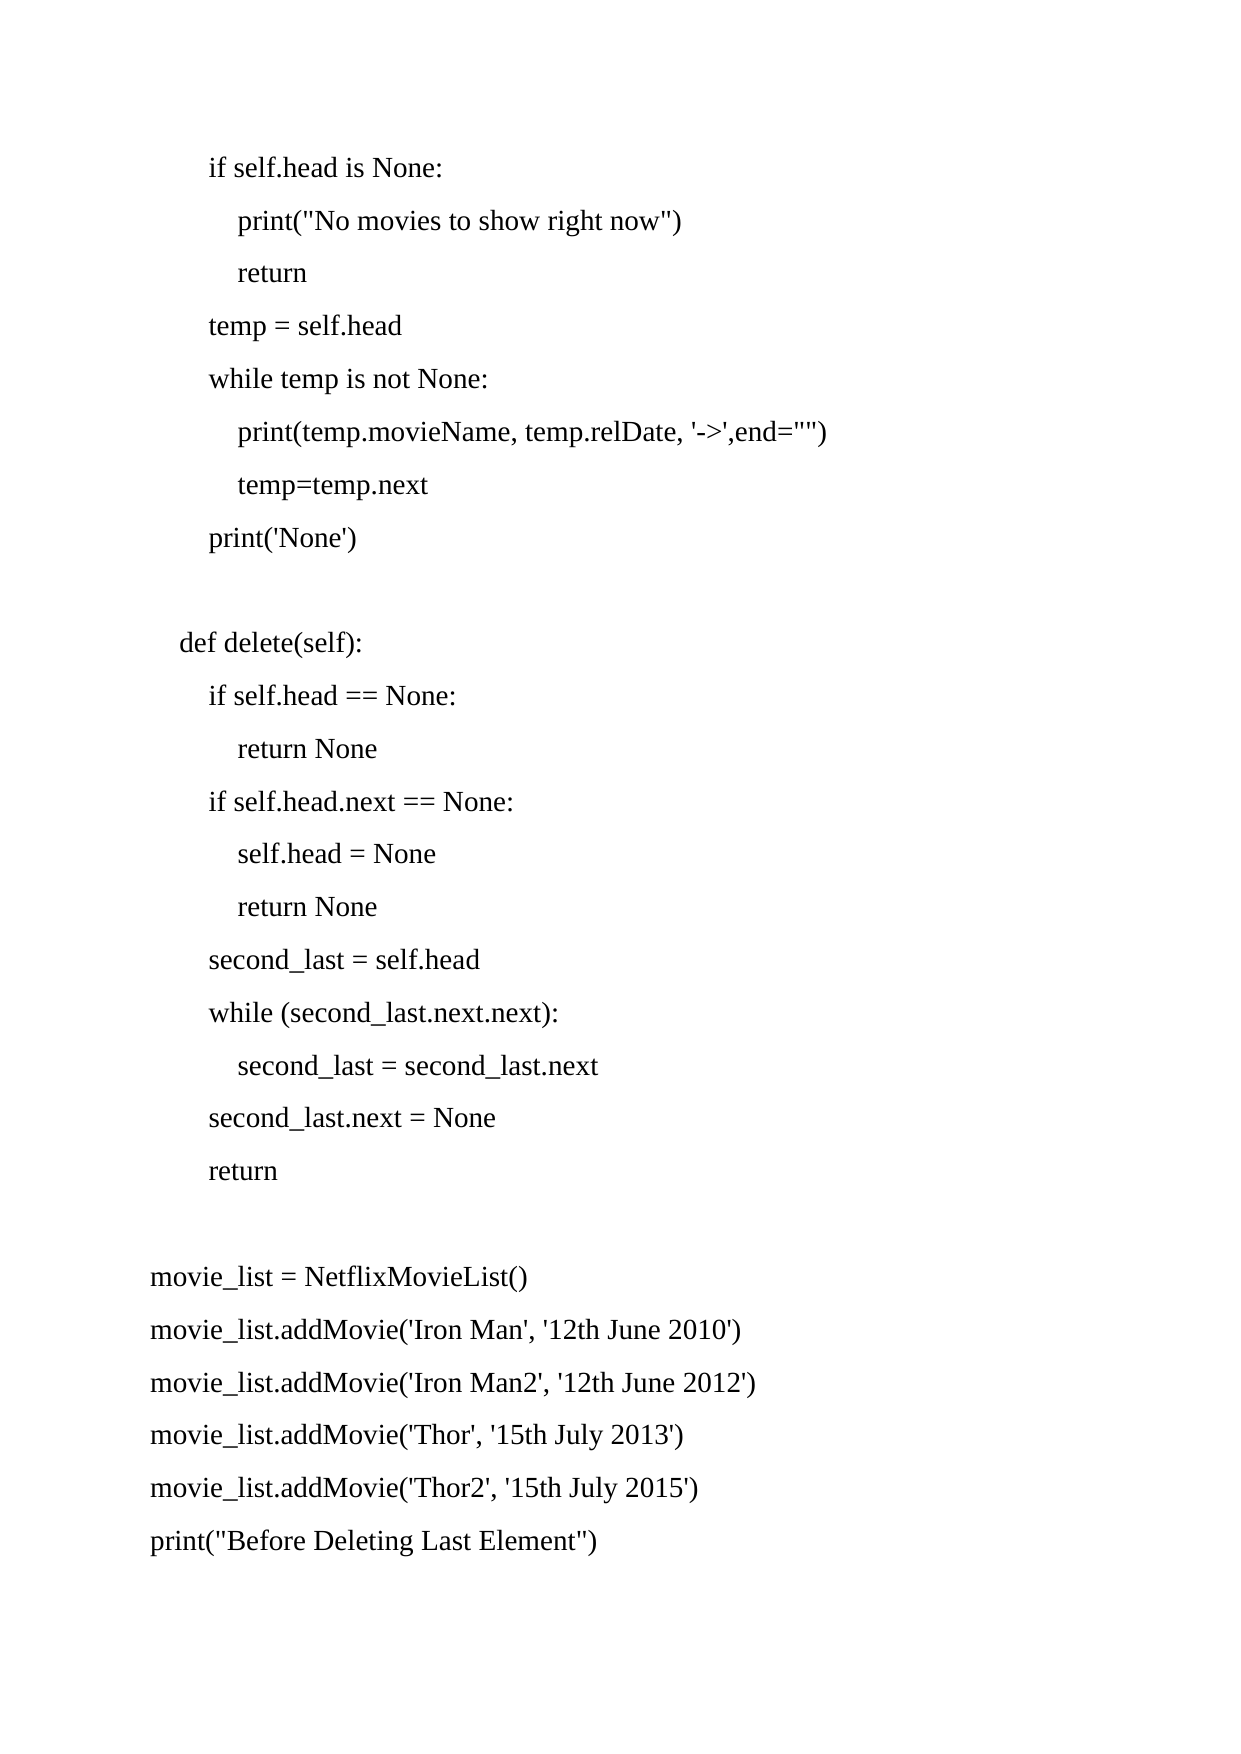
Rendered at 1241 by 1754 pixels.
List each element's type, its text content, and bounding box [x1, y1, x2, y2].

text second_last.next = None [150, 1101, 1090, 1134]
text movie_list.addMovie('Iron Man2', '12th June 2012') [150, 1365, 1090, 1398]
text temp = self.head [150, 308, 1090, 342]
text return None [150, 889, 1090, 923]
text temp=temp.next [150, 467, 1090, 500]
text second_last = self.head [150, 942, 1090, 976]
text return None [150, 731, 1090, 764]
text print('None') [150, 520, 1090, 553]
text while temp is not None: [150, 361, 1090, 395]
text while (second_last.next.next): [150, 995, 1090, 1028]
text return [150, 256, 1090, 289]
text second_last = second_last.next [150, 1048, 1090, 1081]
text print(temp.movieName, temp.relDate, '->',end="") [150, 414, 1090, 448]
text self.head = None [150, 837, 1090, 870]
text movie_list.addMovie('Thor2', '15th July 2015') [150, 1470, 1090, 1504]
text if self.head is None: [150, 150, 1090, 183]
text movie_list.addMovie('Iron Man', '12th June 2010') [150, 1312, 1090, 1345]
text if self.head == None: [150, 678, 1090, 712]
text def delete(self): [150, 625, 1090, 659]
text if self.head.next == None: [150, 784, 1090, 817]
text movie_list.addMovie('Thor', '15th July 2013') [150, 1417, 1090, 1451]
text print("Before Deleting Last Element") [150, 1523, 1090, 1557]
text movie_list = NetflixMovieList() [150, 1259, 1090, 1293]
text print("No movies to show right now") [150, 203, 1090, 236]
text return [150, 1153, 1090, 1187]
